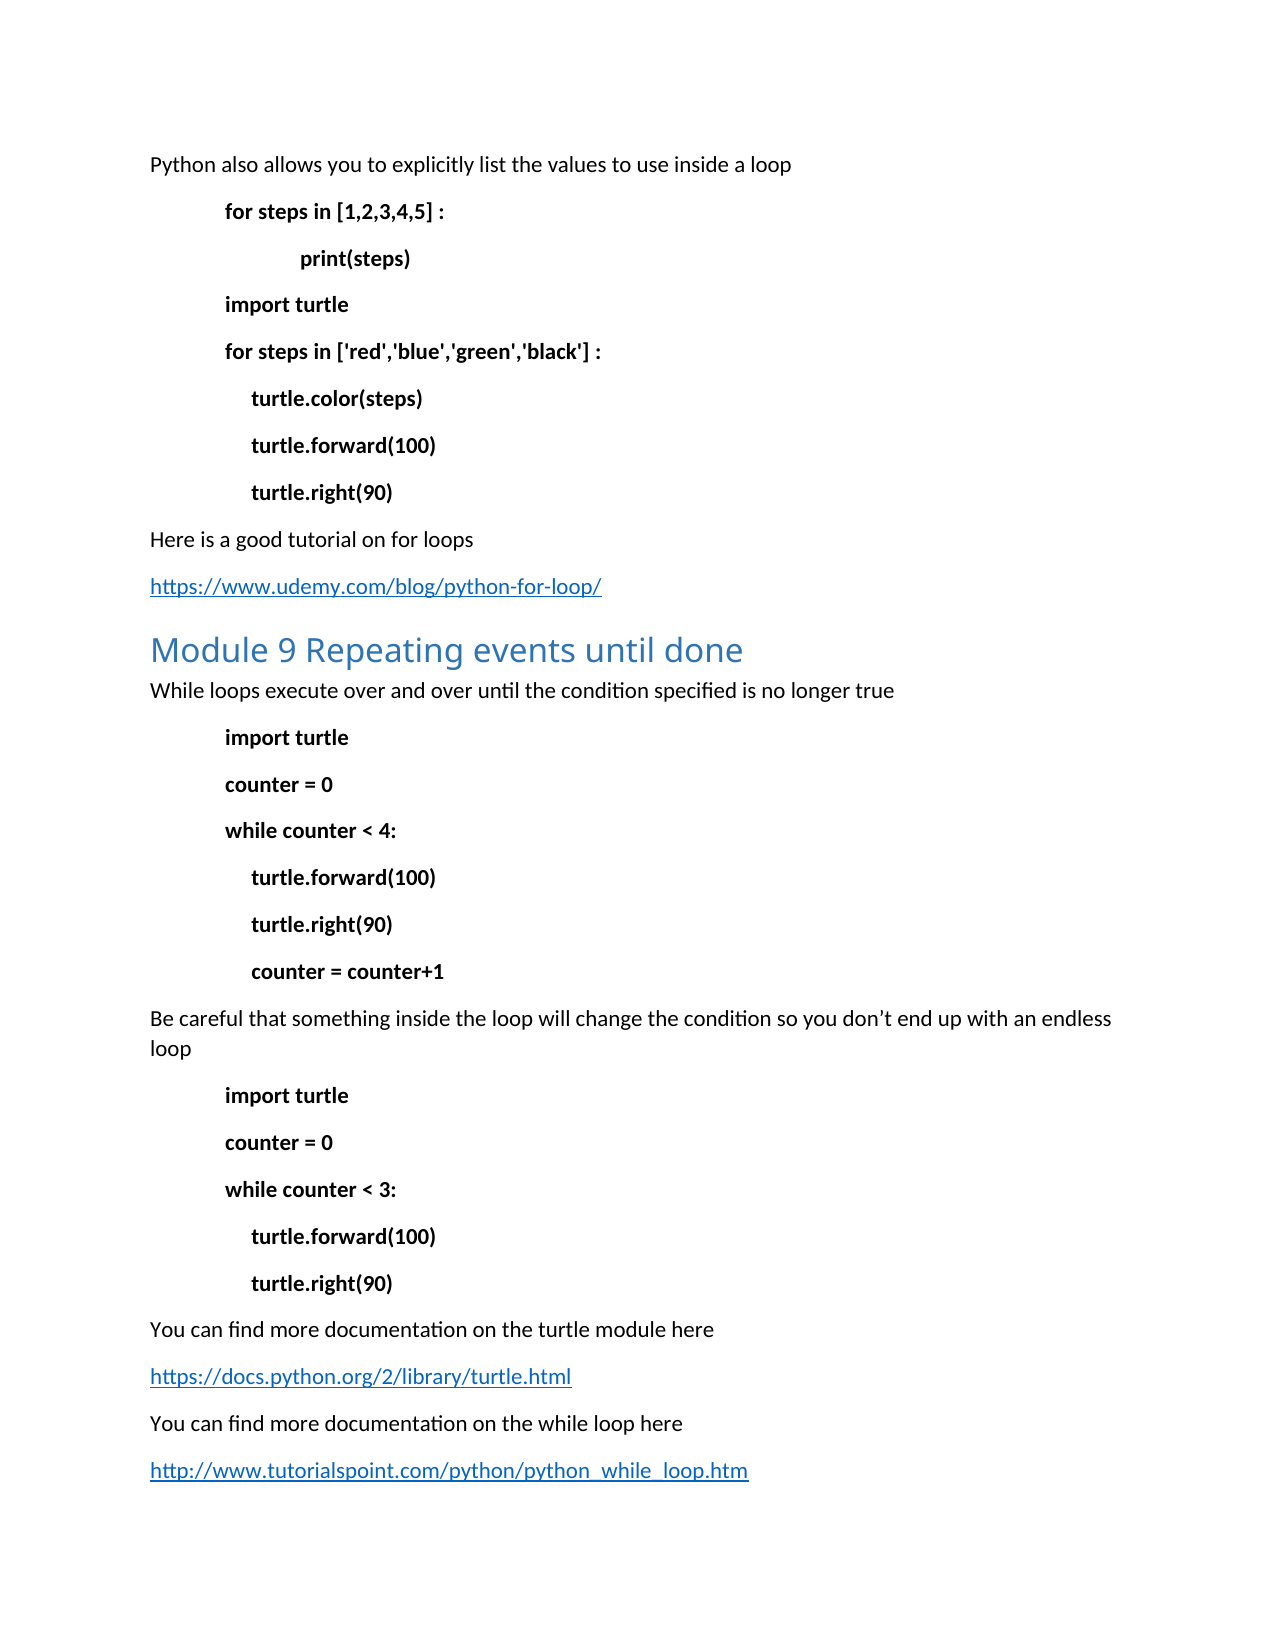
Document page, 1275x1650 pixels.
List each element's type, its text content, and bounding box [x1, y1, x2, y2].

text import turtle [225, 723, 1125, 751]
text counter = counter+1 [225, 957, 1125, 985]
text for steps in [1,2,3,4,5] : [225, 197, 1125, 225]
text turtle.right(90) [225, 910, 1125, 938]
text https://www.udemy.com/blog/python-for-loop/ [150, 572, 1125, 600]
text turtle.forward(100) [225, 431, 1125, 459]
text import turtle [225, 1081, 1125, 1109]
text counter = 0 [225, 1128, 1125, 1156]
text while counter < 3: [225, 1175, 1125, 1203]
text turtle.color(steps) [225, 384, 1125, 412]
text while counter < 4: [225, 817, 1125, 845]
text import turtle [225, 291, 1125, 319]
text counter = 0 [225, 770, 1125, 798]
text You can find more documentation on the while loop here [150, 1409, 1125, 1437]
text turtle.right(90) [225, 1269, 1125, 1297]
text https://docs.python.org/2/library/turtle.html [150, 1362, 1125, 1391]
text print(steps) [225, 244, 1125, 272]
subtitle Module 9 Repeating events until done [150, 627, 1125, 672]
text Here is a good tutorial on for loops [150, 525, 1125, 553]
text turtle.forward(100) [225, 863, 1125, 892]
text Be careful that something inside the loop will change the condition so you don’t end up with an endless loop [150, 1004, 1125, 1062]
text Python also allows you to explicitly list the values to use inside a loop [150, 150, 1125, 178]
text You can find more documentation on the turtle module here [150, 1316, 1125, 1344]
text turtle.right(90) [225, 478, 1125, 506]
text http://www.tutorialspoint.com/python/python_while_loop.htm [150, 1456, 1125, 1484]
text turtle.forward(100) [225, 1222, 1125, 1250]
text for steps in ['red','blue','green','black'] : [225, 337, 1125, 366]
text While loops execute over and over until the condition specified is no longer true [150, 676, 1125, 704]
